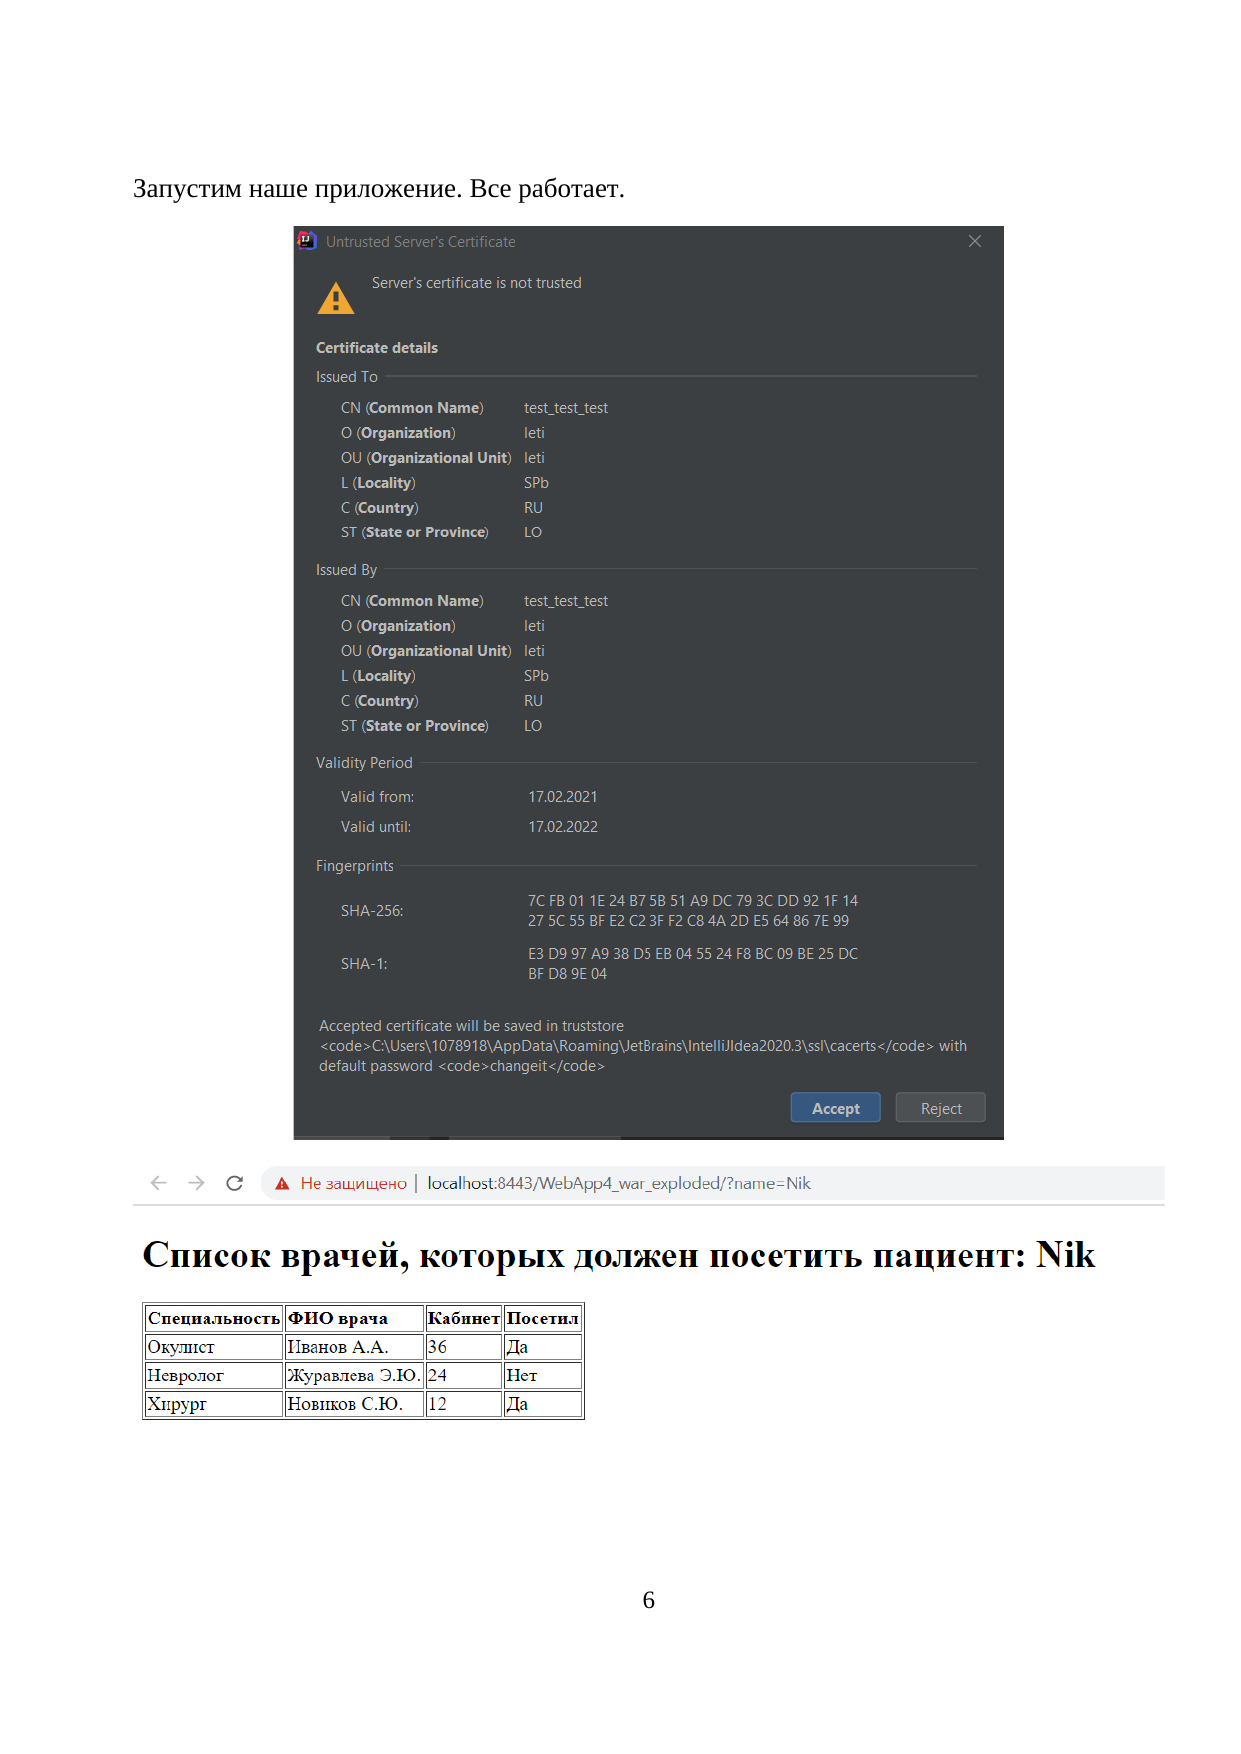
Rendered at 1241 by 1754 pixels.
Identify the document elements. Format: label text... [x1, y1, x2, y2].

picture [293, 226, 1004, 1140]
text Запустим наше приложение. Все работает. [133, 172, 1164, 203]
picture [132, 1162, 1165, 1434]
